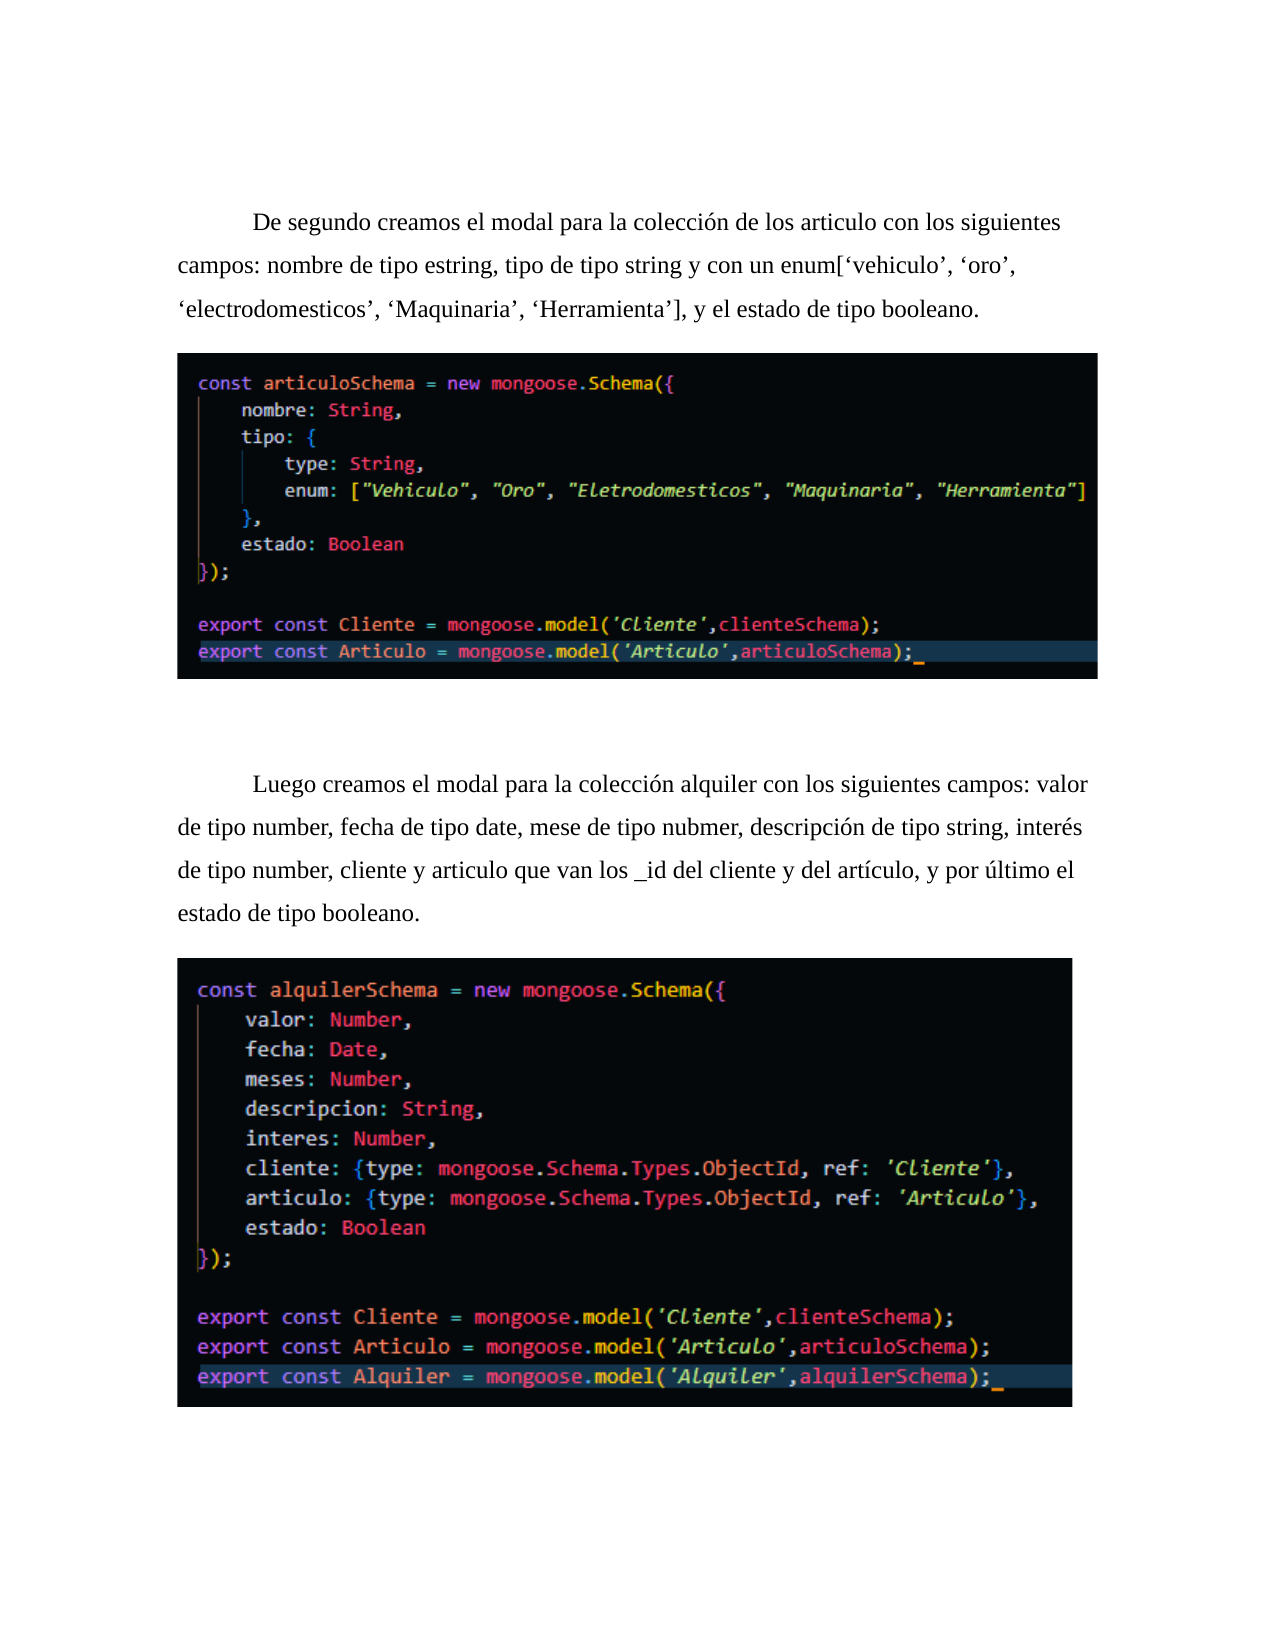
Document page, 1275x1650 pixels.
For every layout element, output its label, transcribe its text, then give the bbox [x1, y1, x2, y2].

picture [177, 353, 1098, 679]
text De segundo creamos el modal para la colección de los articulo con los siguientes campos: nombre de tipo estring, tipo de tipo string y con un enum[‘vehiculo’, ‘oro’, ‘electrodomesticos’, ‘Maquinaria’, ‘Herramienta’], y el estado de tipo booleano. [177, 207, 1098, 322]
text Luego creamos el modal para la colección alquiler con los siguientes campos: valor de tipo number, fecha de tipo date, mese de tipo nubmer, descripción de tipo string, interés de tipo number, cliente y articulo que van los _id del cliente y del artículo, y por último el estado de tipo booleano. [177, 769, 1098, 927]
picture [177, 958, 1073, 1407]
